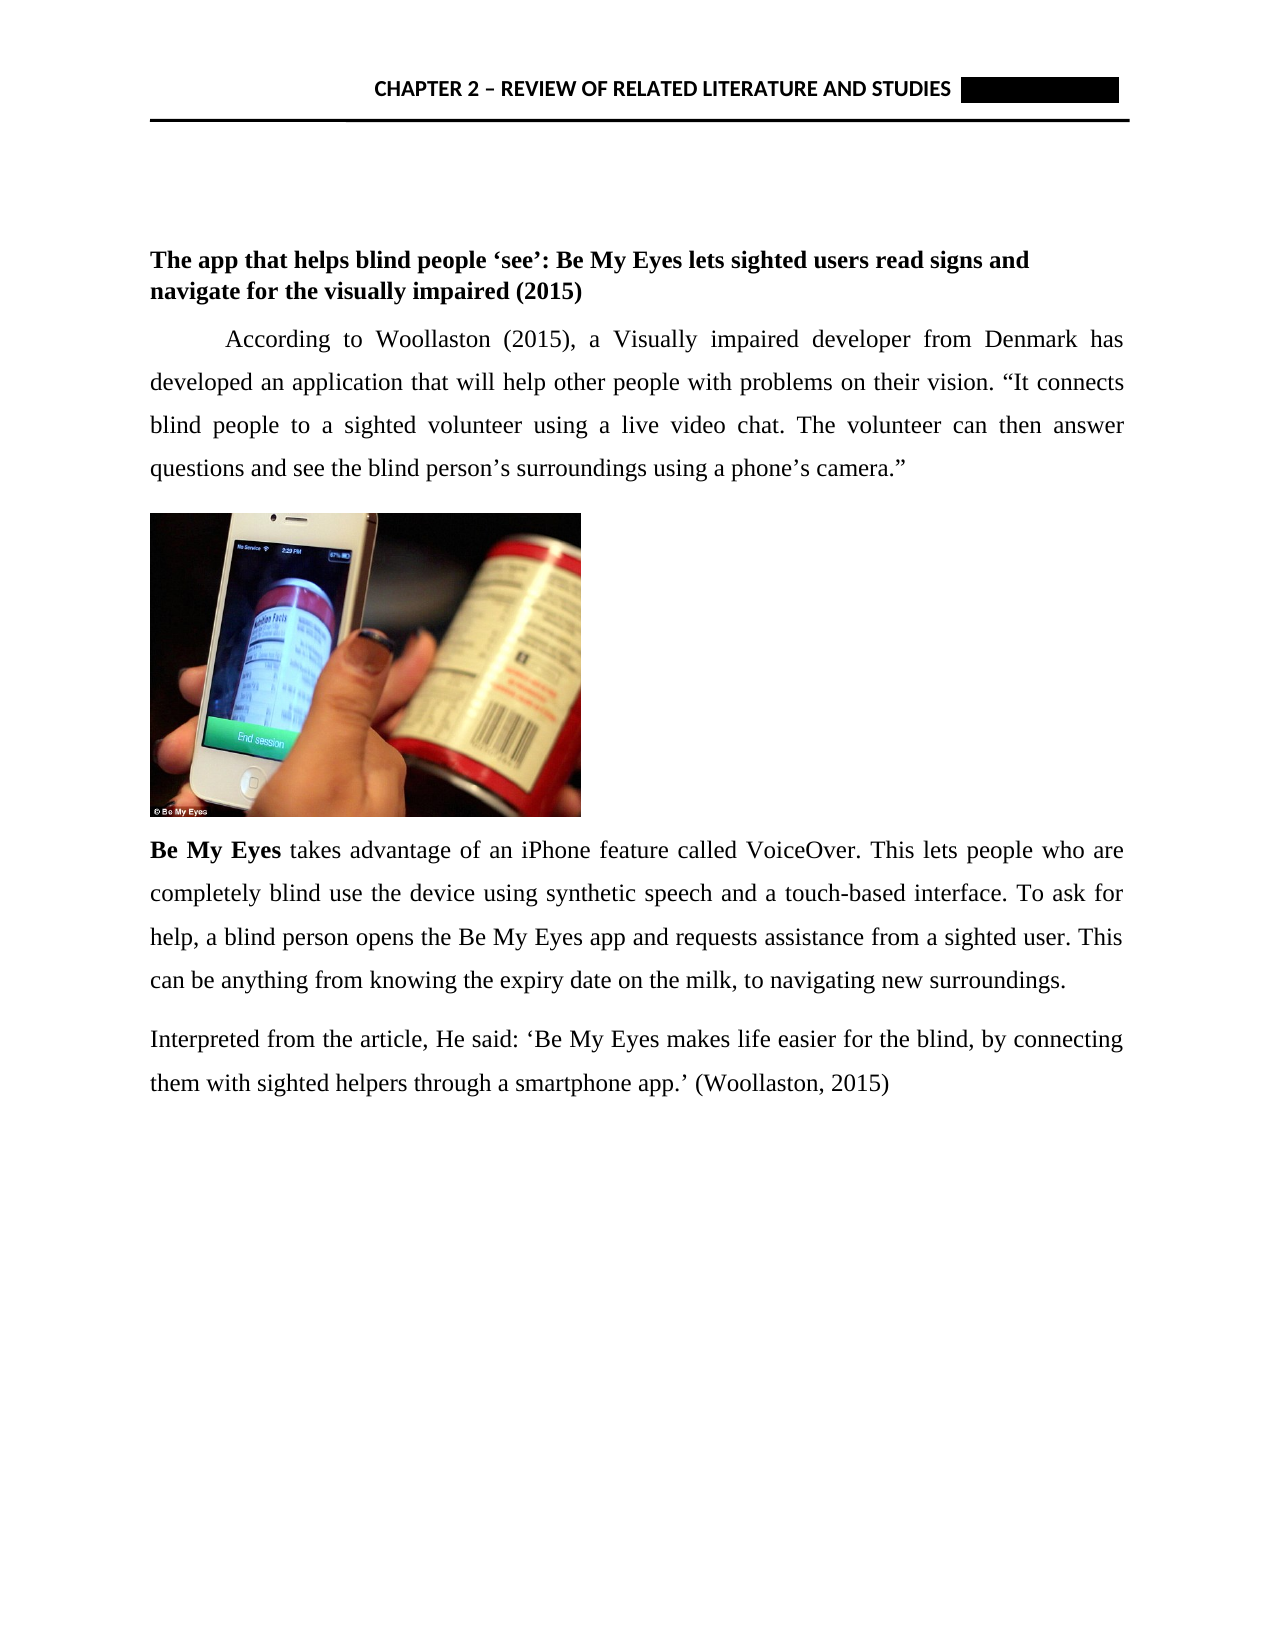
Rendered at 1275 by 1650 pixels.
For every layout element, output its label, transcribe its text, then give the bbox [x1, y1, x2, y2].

text According to Woollaston (2015), a Visually impaired developer from Denmark has developed an application that will help other people with problems on their vision. “It connects blind people to a sighted volunteer using a live video chat. The volunteer can then answer questions and see the blind person’s surroundings using a phone’s camera.” [150, 324, 1125, 482]
text Be My Eyes takes advantage of an iPhone feature called VoiceOver. This lets people who are completely blind use the device using synthetic speech and a touch-based interface. To ask for help, a blind person opens the Be My Eyes app and requests assistance from a sighted user. This can be anything from knowing the expiry date on the milk, to navigating new surroundings. [150, 835, 1125, 993]
text The app that helps blind people ‘see’: Be My Eyes lets sighted users read signs and navigate for the visually impaired (2015) [150, 245, 1125, 305]
text Interpreted from the article, He said: ‘Be My Eyes makes life easier for the blind, by connecting them with sighted helpers through a smartphone app.’ (Woollaston, 2015) [150, 1024, 1125, 1096]
picture [150, 513, 581, 817]
